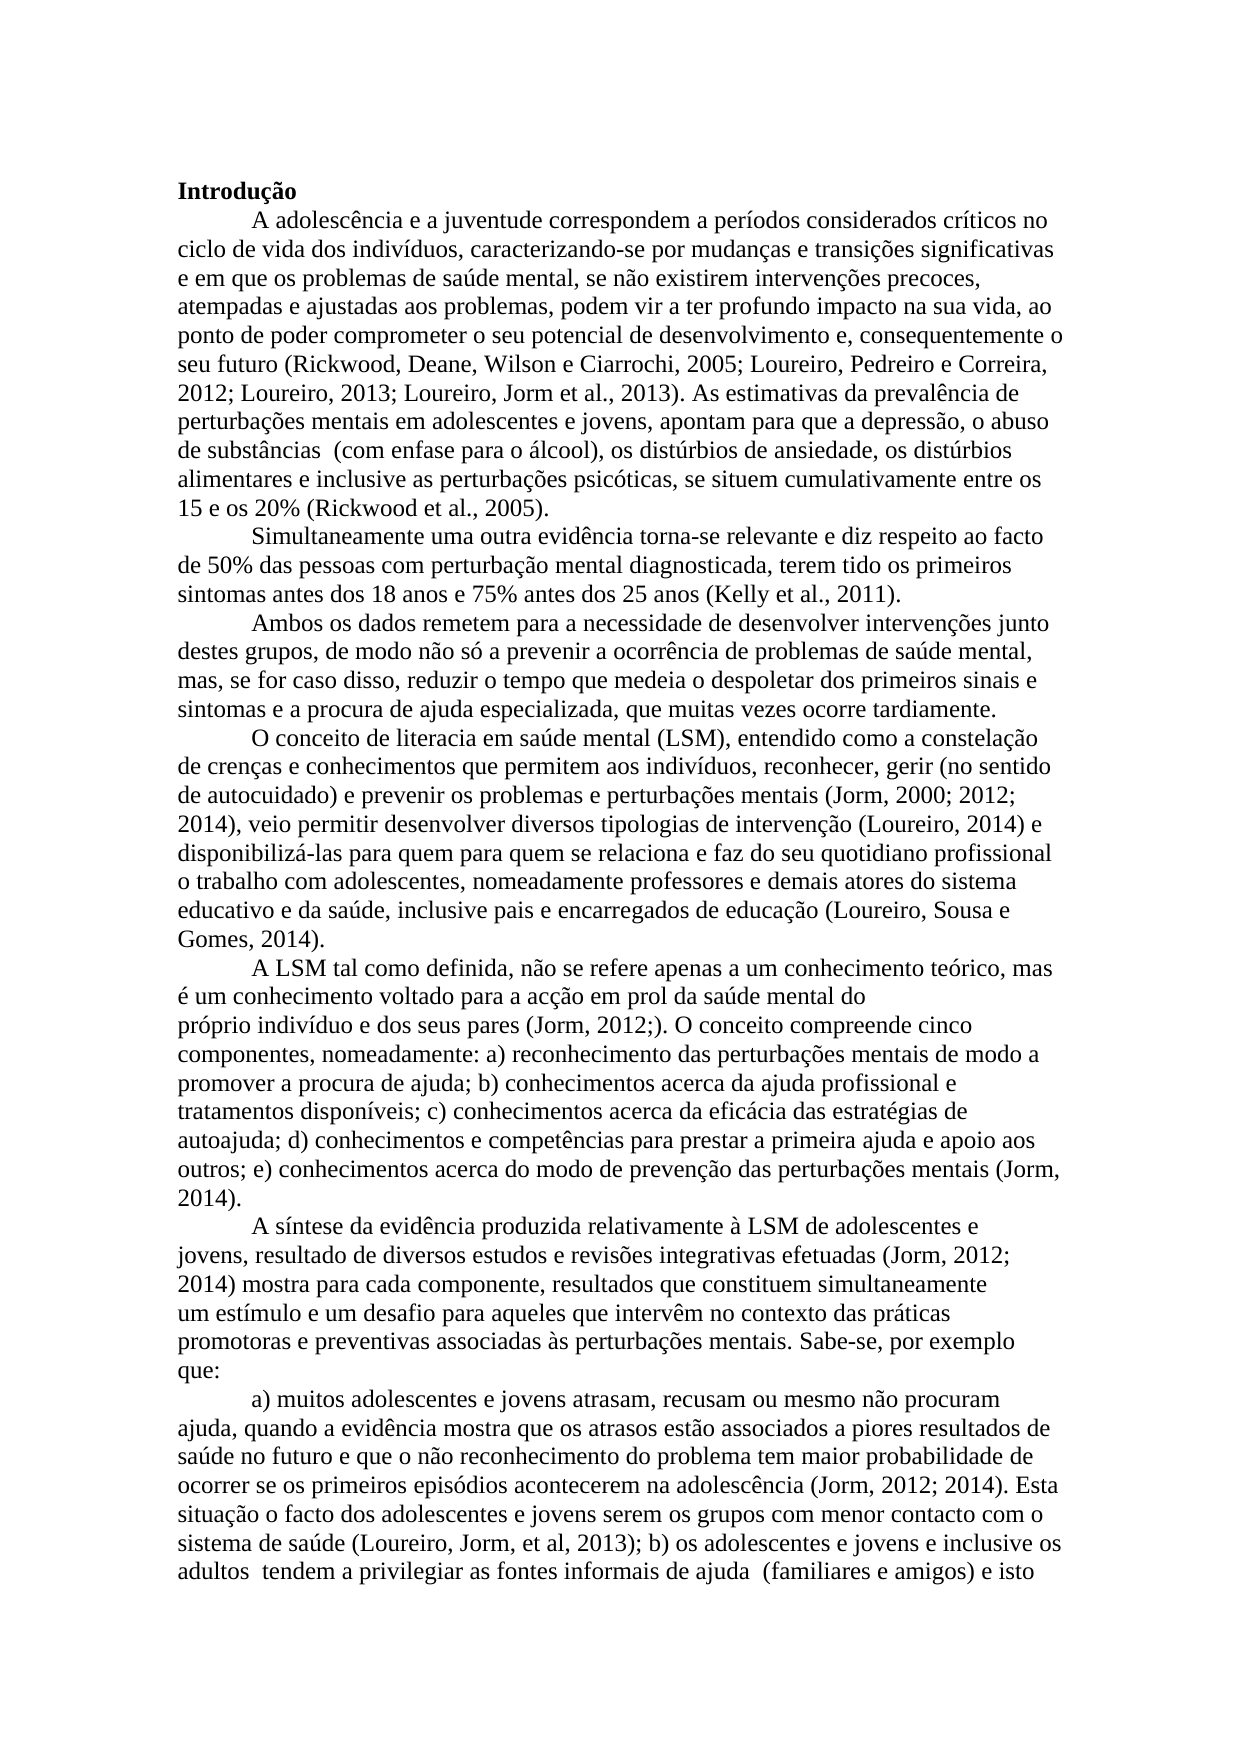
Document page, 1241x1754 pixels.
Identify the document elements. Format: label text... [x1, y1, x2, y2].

text A adolescência e a juventude correspondem a períodos considerados críticos no ciclo de vida dos indivíduos, caracterizando-se por mudanças e transições significativas e em que os problemas de saúde mental, se não existirem intervenções precoces, atempadas e ajustadas aos problemas, podem vir a ter profundo impacto na sua vida, ao ponto de poder comprometer o seu potencial de desenvolvimento e, consequentemente o seu futuro (Rickwood, Deane, Wilson e Ciarrochi, 2005; Loureiro, Pedreiro e Correira, 2012; Loureiro, 2013; Loureiro, Jorm et al., 2013). As estimativas da prevalência de perturbações mentais em adolescentes e jovens, apontam para que a depressão, o abuso de substâncias (com enfase para o álcool), os distúrbios de ansiedade, os distúrbios alimentares e inclusive as perturbações psicóticas, se situem cumulativamente entre os 15 e os 20% (Rickwood et al., 2005). [177, 205, 1063, 521]
text Ambos os dados remetem para a necessidade de desenvolver intervenções junto destes grupos, de modo não só a prevenir a ocorrência de problemas de saúde mental, mas, se for caso disso, reduzir o tempo que medeia o despoletar dos primeiros sinais e sintomas e a procura de ajuda especializada, que muitas vezes ocorre tardiamente. [177, 608, 1063, 723]
text O conceito de literacia em saúde mental (LSM), entendido como a constelação de crenças e conhecimentos que permitem aos indivíduos, reconhecer, gerir (no sentido de autocuidado) e prevenir os problemas e perturbações mentais (Jorm, 2000; 2012; 2014), veio permitir desenvolver diversos tipologias de intervenção (Loureiro, 2014) e disponibilizá-las para quem para quem se relaciona e faz do seu quotidiano profissional o trabalho com adolescentes, nomeadamente professores e demais atores do sistema educativo e da saúde, inclusive pais e encarregados de educação (Loureiro, Sousa e Gomes, 2014). [177, 723, 1063, 953]
text Simultaneamente uma outra evidência torna-se relevante e diz respeito ao facto de 50% das pessoas com perturbação mental diagnosticada, terem tido os primeiros sintomas antes dos 18 anos e 75% antes dos 25 anos (Kelly et al., 2011). [177, 521, 1063, 608]
text A LSM tal como definida, não se refere apenas a um conhecimento teórico, mas é um conhecimento voltado para a acção em prol da saúde mental do próprio indivíduo e dos seus pares (Jorm, 2012;). O conceito compreende cinco componentes, nomeadamente: a) reconhecimento das perturbações mentais de modo a promover a procura de ajuda; b) conhecimentos acerca da ajuda profissional e tratamentos disponíveis; c) conhecimentos acerca da eficácia das estratégias de autoajuda; d) conhecimentos e competências para prestar a primeira ajuda e apoio aos outros; e) conhecimentos acerca do modo de prevenção das perturbações mentais (Jorm, 2014). [177, 953, 1063, 1211]
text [177, 1384, 1063, 1585]
text Introdução [177, 176, 1063, 205]
text A síntese da evidência produzida relativamente à LSM de adolescentes e jovens, resultado de diversos estudos e revisões integrativas efetuadas (Jorm, 2012; 2014) mostra para cada componente, resultados que constituem simultaneamente um estímulo e um desafio para aqueles que intervêm no contexto das práticas promotoras e preventivas associadas às perturbações mentais. Sabe-se, por exemplo que: [177, 1211, 1063, 1384]
